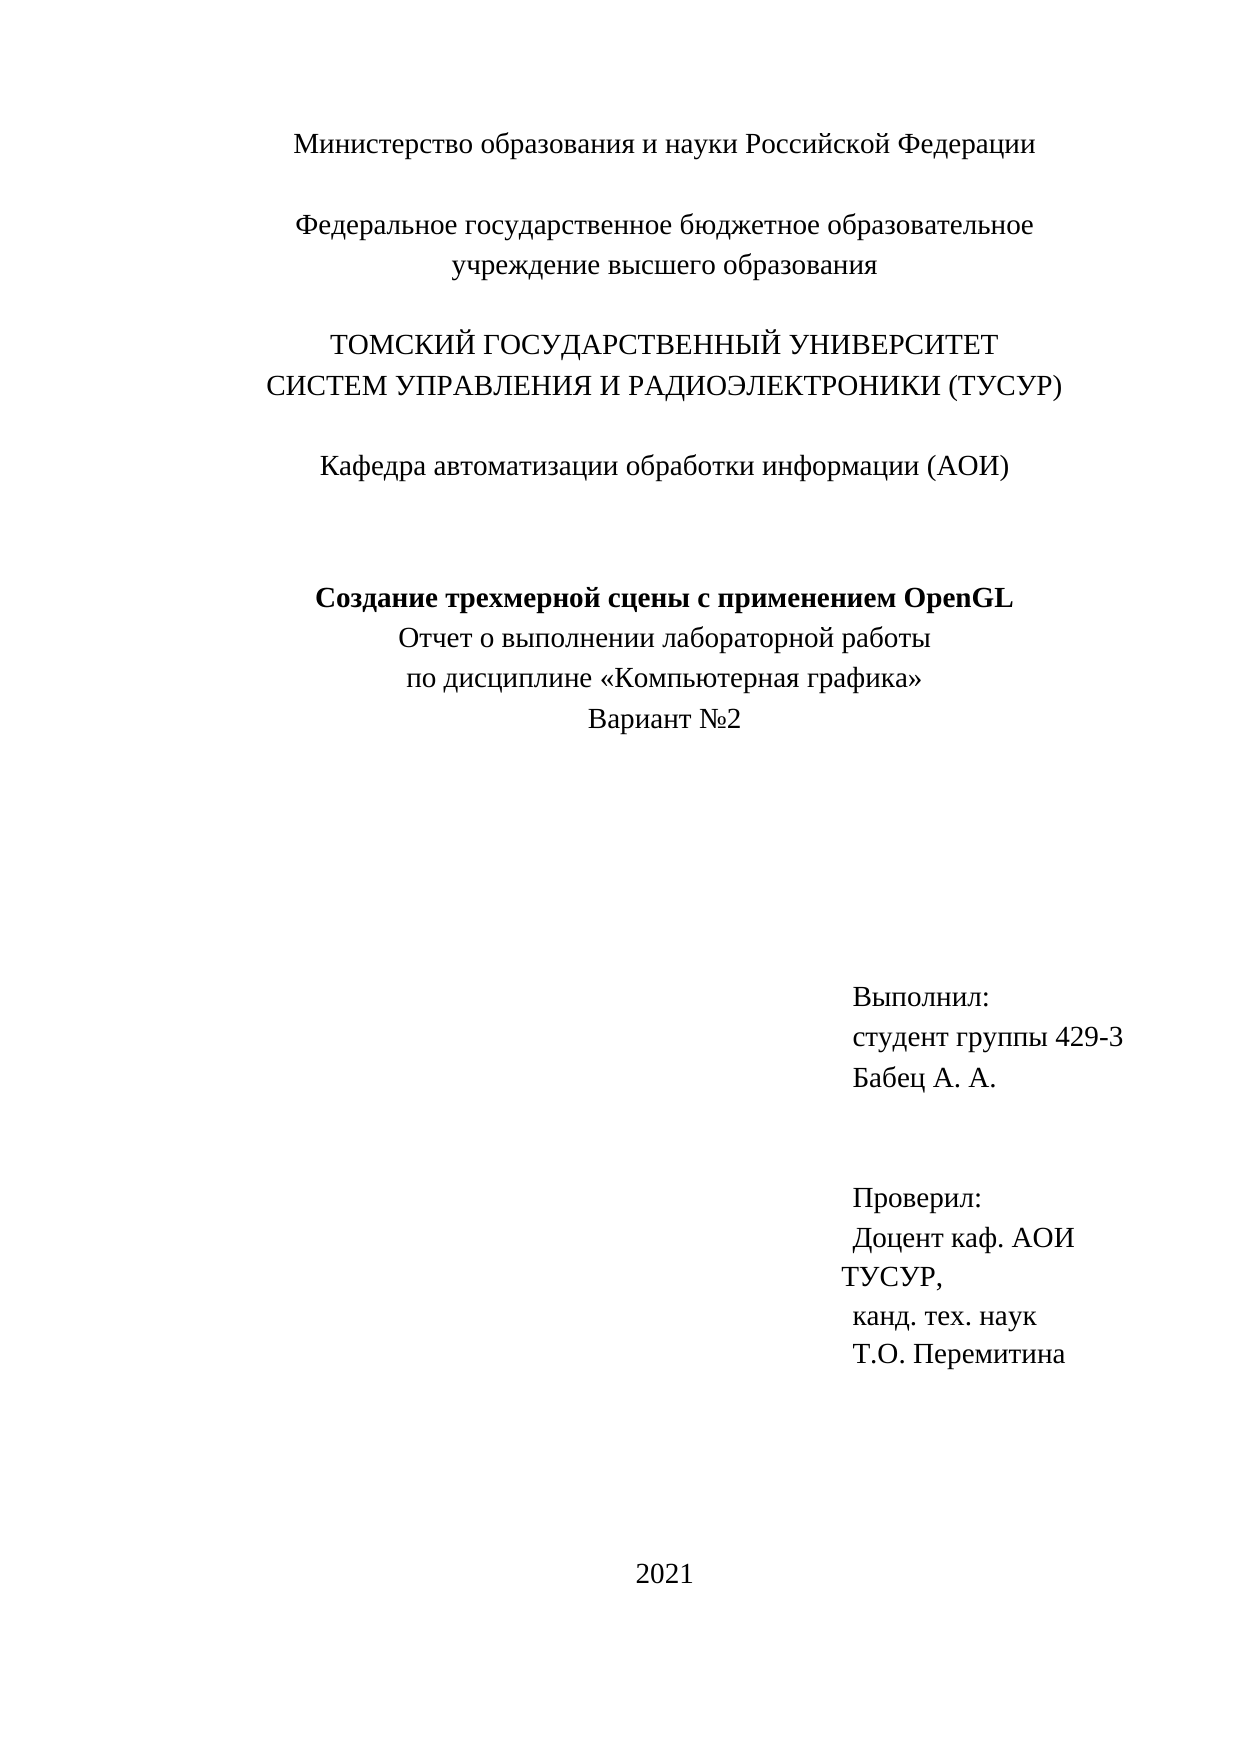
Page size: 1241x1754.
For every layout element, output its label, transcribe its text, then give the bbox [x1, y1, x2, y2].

text Федеральное государственное бюджетное образовательное [177, 207, 1152, 240]
text Вариант №2 [177, 701, 1152, 734]
text Создание трехмерной сцены с применением OpenGL [177, 580, 1152, 614]
text Кафедра автоматизации обработки информации (АОИ) [177, 448, 1152, 482]
text СИСТЕМ УПРАВЛЕНИЯ И РАДИОЭЛЕКТРОНИКИ (ТУСУР) [177, 368, 1152, 401]
text Выполнил: [777, 979, 1152, 1013]
text Проверил: [777, 1180, 1152, 1214]
text канд. тех. наук [777, 1298, 1152, 1331]
text Отчет о выполнении лабораторной работы [177, 620, 1152, 654]
text Доцент каф. АОИ ТУСУР, [841, 1221, 1152, 1293]
text ТОМСКИЙ ГОСУДАРСТВЕННЫЙ УНИВЕРСИТЕТ [177, 327, 1152, 361]
text учреждение высшего образования [177, 247, 1152, 281]
text по дисциплине «Компьютерная графика» [177, 661, 1152, 694]
text 2021 [177, 1556, 1152, 1589]
text Бабец А. А. [777, 1060, 1152, 1093]
text Министерство образования и науки Российской Федерации [177, 126, 1152, 160]
text Т.О. Перемитина [777, 1336, 1152, 1370]
text студент группы 429-3 [777, 1019, 1152, 1053]
